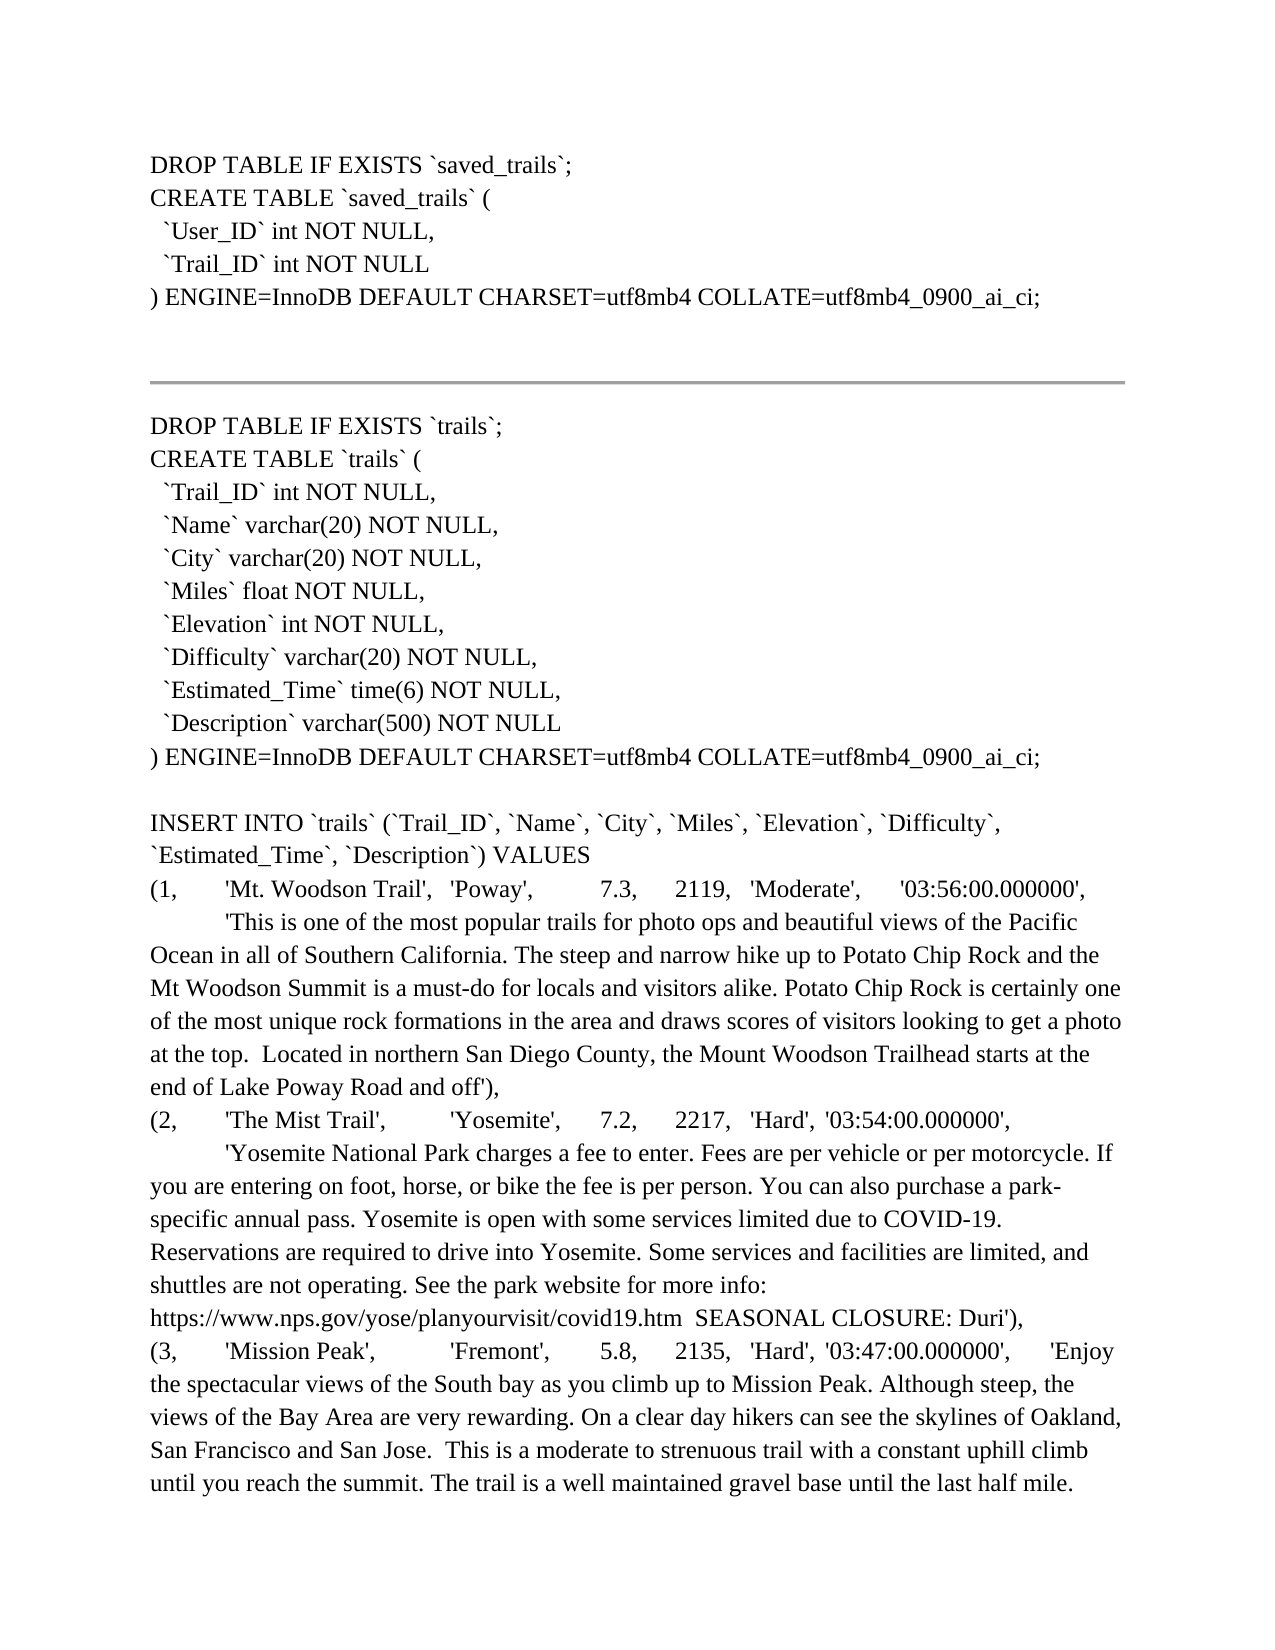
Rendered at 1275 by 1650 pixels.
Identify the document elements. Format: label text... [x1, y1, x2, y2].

text `Trail_ID` int NOT NULL, [150, 477, 1125, 506]
text ) ENGINE=InnoDB DEFAULT CHARSET=utf8mb4 COLLATE=utf8mb4_0900_ai_ci; [150, 282, 1125, 311]
text (2, 'The Mist Trail', 'Yosemite', 7.2, 2217, 'Hard', '03:54:00.000000', 'Yosemite National Park charges a fee to enter. Fees are per vehicle or per motorcycle. If you are entering on foot, horse, or bike the fee is per person. You can also purchase a park-specific annual pass. Yosemite is open with some services limited due to COVID-19. Reservations are required to drive into Yosemite. Some services and facilities are limited, and shuttles are not operating. See the park website for more info: https://www.nps.gov/yose/planyourvisit/covid19.htm SEASONAL CLOSURE: Duri'), [150, 1105, 1125, 1332]
text `Name` varchar(20) NOT NULL, [150, 510, 1125, 539]
text (1, 'Mt. Woodson Trail', 'Poway', 7.3, 2119, 'Moderate', '03:56:00.000000', 'This is one of the most popular trails for photo ops and beautiful views of the Pacific Ocean in all of Southern California. The steep and narrow hike up to Potato Chip Rock and the Mt Woodson Summit is a must-do for locals and visitors alike. Potato Chip Rock is certainly one of the most unique rock formations in the area and draws scores of visitors looking to get a photo at the top. Located in northern San Diego County, the Mount Woodson Trailhead starts at the end of Lake Poway Road and off'), [150, 874, 1125, 1101]
text `Miles` float NOT NULL, [150, 576, 1125, 605]
text `Difficulty` varchar(20) NOT NULL, [150, 642, 1125, 671]
text `Estimated_Time` time(6) NOT NULL, [150, 676, 1125, 704]
text `User_ID` int NOT NULL, [150, 216, 1125, 245]
text DROP TABLE IF EXISTS `trails`; [150, 411, 1125, 440]
text ) ENGINE=InnoDB DEFAULT CHARSET=utf8mb4 COLLATE=utf8mb4_0900_ai_ci; [150, 742, 1125, 770]
text `City` varchar(20) NOT NULL, [150, 543, 1125, 572]
text `Trail_ID` int NOT NULL [150, 249, 1125, 278]
text DROP TABLE IF EXISTS `saved_trails`; [150, 150, 1125, 179]
text `Description` varchar(500) NOT NULL [150, 708, 1125, 737]
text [150, 1336, 1125, 1497]
text `Elevation` int NOT NULL, [150, 609, 1125, 638]
text CREATE TABLE `trails` ( [150, 444, 1125, 473]
text CREATE TABLE `saved_trails` ( [150, 183, 1125, 212]
text INSERT INTO `trails` (`Trail_ID`, `Name`, `City`, `Miles`, `Elevation`, `Difficulty`, `Estimated_Time`, `Description`) VALUES [150, 808, 1125, 869]
